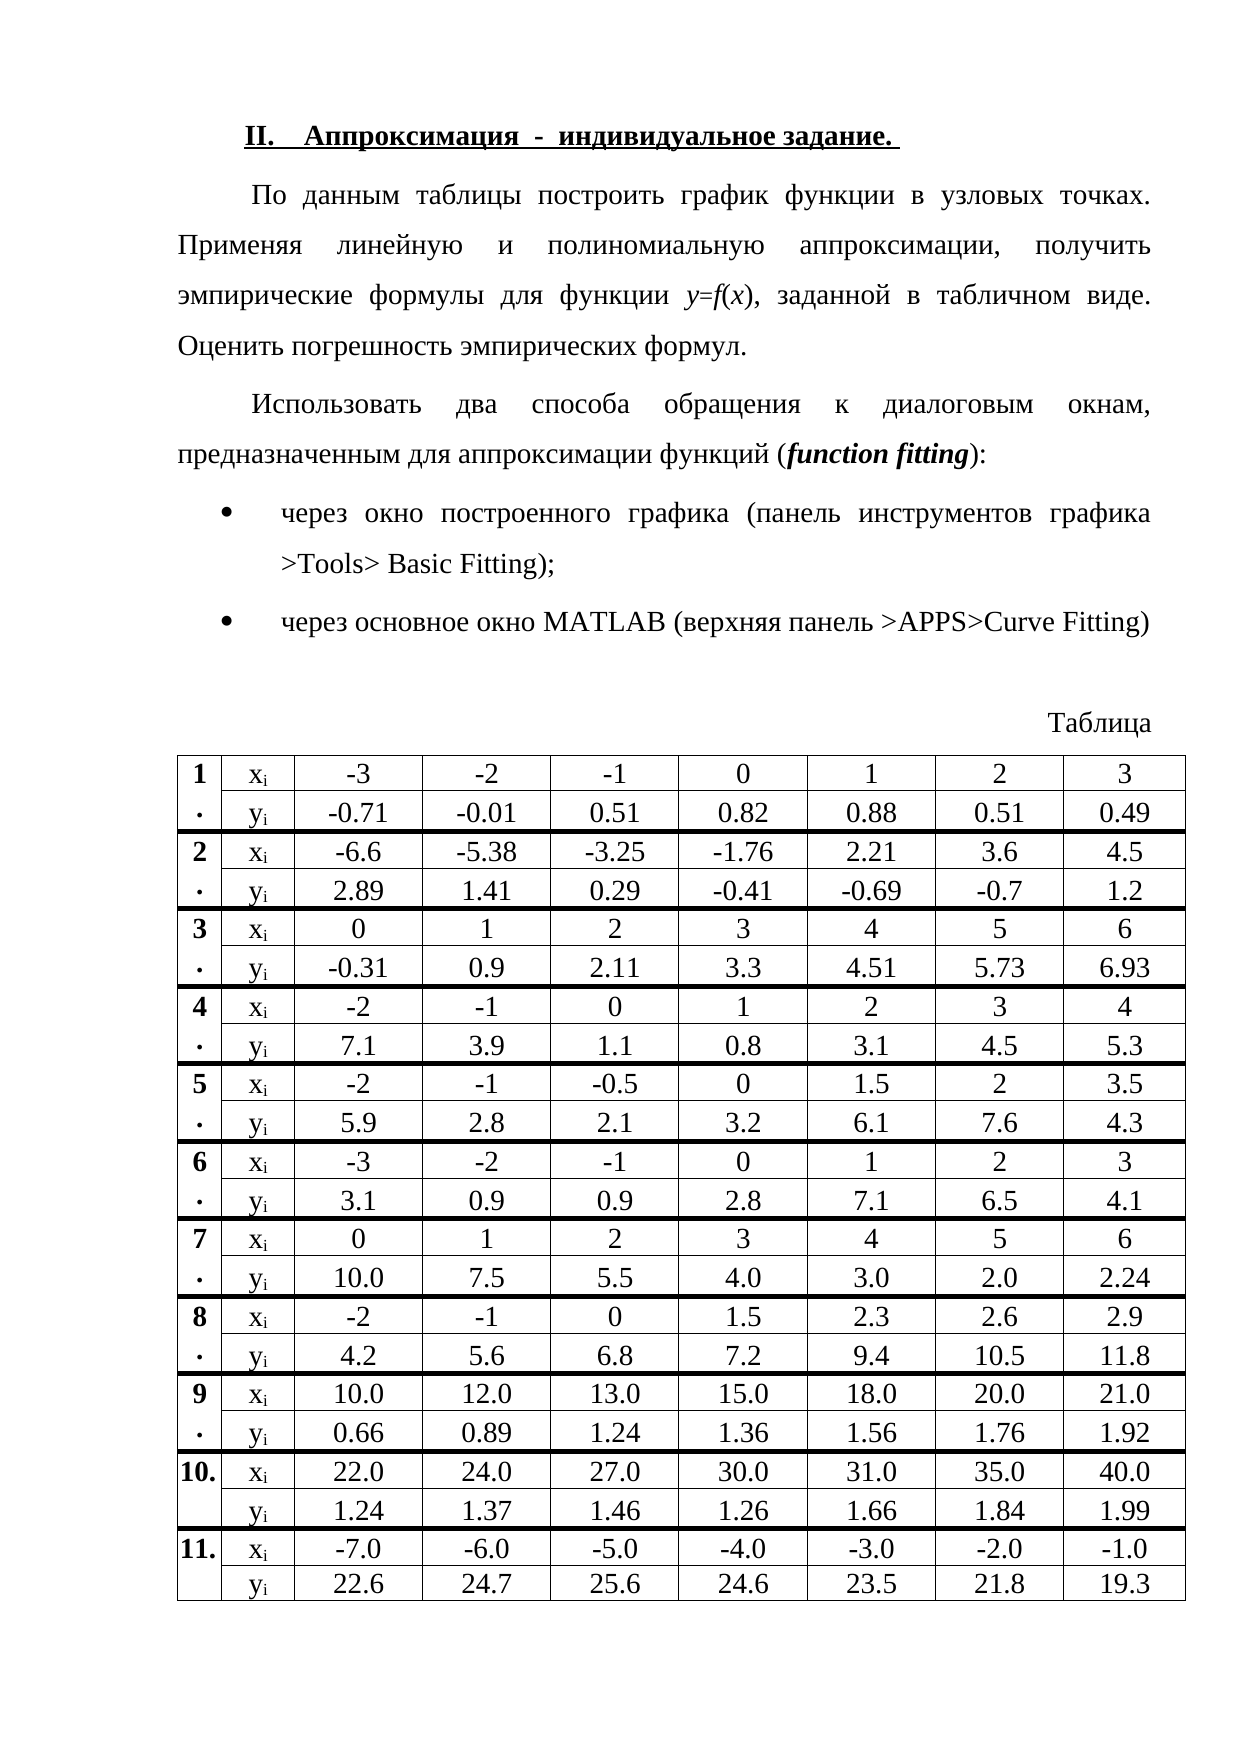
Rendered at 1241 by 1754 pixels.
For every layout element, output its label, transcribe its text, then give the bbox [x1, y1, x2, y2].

table_cell 1.36 [679, 1411, 807, 1449]
table_cell 6. [178, 1144, 221, 1216]
table_cell yi [222, 1101, 294, 1139]
table_cell 30.0 [679, 1454, 807, 1487]
table_cell 4.5 [1064, 834, 1185, 867]
table_cell -2 [295, 1299, 422, 1332]
table_cell 7.1 [808, 1179, 935, 1216]
table_cell 13.0 [551, 1376, 678, 1410]
table_header 3 [1064, 756, 1185, 790]
table_cell 1 [423, 911, 550, 945]
table_cell yi [222, 791, 294, 829]
table_cell -5.0 [551, 1531, 678, 1565]
table_cell -6.0 [423, 1531, 550, 1565]
table_cell -2 [295, 1066, 422, 1100]
table_cell 3.1 [808, 1024, 935, 1061]
table_cell -2.0 [936, 1531, 1063, 1565]
table_cell 2.8 [679, 1179, 807, 1216]
table_cell 1.24 [551, 1411, 678, 1449]
table_cell 1.41 [423, 869, 550, 906]
table_cell 0.9 [423, 1179, 550, 1216]
text Таблица [546, 705, 1152, 739]
table_cell 6 [1064, 911, 1185, 945]
table_cell 0 [295, 1221, 422, 1255]
table_cell 5.73 [936, 946, 1063, 984]
table_cell 1 [808, 1144, 935, 1177]
table_cell 2.8 [423, 1101, 550, 1139]
table_cell 4.5 [936, 1024, 1063, 1061]
table_cell 2 [551, 911, 678, 945]
table_cell -1 [423, 1066, 550, 1100]
table_cell -5.38 [423, 834, 550, 867]
table_cell 0.29 [551, 869, 678, 906]
table_cell 7. [178, 1221, 221, 1294]
table_cell 0 [295, 911, 422, 945]
table_cell 1.56 [808, 1411, 935, 1449]
table_cell 1.24 [295, 1489, 422, 1526]
table_cell xi [222, 1144, 294, 1177]
table_cell 2.9 [1064, 1299, 1185, 1332]
table_cell yi [222, 869, 294, 906]
table_cell 22.0 [295, 1454, 422, 1487]
table_cell xi [222, 1299, 294, 1332]
table_cell xi [222, 1066, 294, 1100]
table_cell -1.0 [1064, 1531, 1185, 1565]
table_cell -0.71 [295, 791, 422, 829]
table_cell 2.24 [1064, 1256, 1185, 1294]
table_cell xi [222, 1376, 294, 1410]
table_cell 24.7 [423, 1566, 550, 1599]
table_cell 1.99 [1064, 1489, 1185, 1526]
table_cell 1.92 [1064, 1411, 1185, 1449]
table_cell 11. [178, 1531, 221, 1599]
table_cell 4 [808, 911, 935, 945]
table_cell 9.4 [808, 1334, 935, 1371]
table_cell 1.76 [936, 1411, 1063, 1449]
table_cell 3 [679, 1221, 807, 1255]
table_header -2 [423, 756, 550, 790]
table_cell 3.1 [295, 1179, 422, 1216]
table_cell 7.1 [295, 1024, 422, 1061]
table_cell 27.0 [551, 1454, 678, 1487]
table_cell xi [222, 989, 294, 1022]
table_cell 3.3 [679, 946, 807, 984]
table_cell 0 [551, 1299, 678, 1332]
table_cell 12.0 [423, 1376, 550, 1410]
table_cell 1.2 [1064, 869, 1185, 906]
table_cell 1.26 [679, 1489, 807, 1526]
list через окно построенного графика (панель инструментов графика >Tools> Basic Fitting); [222, 495, 1152, 579]
table_cell 40.0 [1064, 1454, 1185, 1487]
table_cell 21.8 [936, 1566, 1063, 1599]
table_cell 10.0 [295, 1376, 422, 1410]
table_cell 10. [178, 1454, 221, 1526]
table_cell xi [222, 1221, 294, 1255]
table_cell 7.2 [679, 1334, 807, 1371]
table_cell 2.11 [551, 946, 678, 984]
table_cell -0.31 [295, 946, 422, 984]
table_cell 10.0 [295, 1256, 422, 1294]
table_cell 20.0 [936, 1376, 1063, 1410]
table_cell 8. [178, 1299, 221, 1371]
table_cell 10.5 [936, 1334, 1063, 1371]
table_cell 2 [808, 989, 935, 1022]
table_cell 18.0 [808, 1376, 935, 1410]
table_cell 3. [178, 911, 221, 984]
table_cell -0.01 [423, 791, 550, 829]
table_cell 6.93 [1064, 946, 1185, 984]
table_cell 35.0 [936, 1454, 1063, 1487]
table_cell 6 [1064, 1221, 1185, 1255]
table_cell 1.5 [679, 1299, 807, 1332]
table_cell 2 [551, 1221, 678, 1255]
table_cell 0.66 [295, 1411, 422, 1449]
table_cell 5 [936, 911, 1063, 945]
table_cell -0.7 [936, 869, 1063, 906]
table_cell 25.6 [551, 1566, 678, 1599]
text Использовать два способа обращения к диалоговым окнам, предназначенным для аппроксимации функций (function fitting): [177, 386, 1152, 470]
table_cell 1 [679, 989, 807, 1022]
table_cell xi [222, 1531, 294, 1565]
table_cell 7.6 [936, 1101, 1063, 1139]
table_cell yi [222, 1489, 294, 1526]
table_header 1 [808, 756, 935, 790]
table_cell 1.37 [423, 1489, 550, 1526]
table_cell -1 [423, 1299, 550, 1332]
list через основное окно MATLAB (верхняя панель >APPS>Curve Fitting) [222, 604, 1152, 638]
table_cell 0 [679, 1066, 807, 1100]
table_cell yi [222, 1256, 294, 1294]
table_cell 0.9 [423, 946, 550, 984]
table_cell 2.21 [808, 834, 935, 867]
table_cell yi [222, 946, 294, 984]
table_cell 15.0 [679, 1376, 807, 1410]
table_cell 0.88 [808, 791, 935, 829]
table_cell 3.2 [679, 1101, 807, 1139]
table_cell 24.6 [679, 1566, 807, 1599]
table_cell 2 [936, 1144, 1063, 1177]
table_cell 4.51 [808, 946, 935, 984]
table_cell 2.6 [936, 1299, 1063, 1332]
table_cell 3 [1064, 1144, 1185, 1177]
table_cell 2. [178, 834, 221, 906]
table_cell 7.5 [423, 1256, 550, 1294]
table_cell 5.5 [551, 1256, 678, 1294]
table_cell -7.0 [295, 1531, 422, 1565]
table_cell 5.6 [423, 1334, 550, 1371]
table_cell 0.8 [679, 1024, 807, 1061]
table_cell 3.9 [423, 1024, 550, 1061]
table_cell 23.5 [808, 1566, 935, 1599]
table_cell -0.41 [679, 869, 807, 906]
table_cell -1 [423, 989, 550, 1022]
table_cell 0 [679, 1144, 807, 1177]
table_cell -2 [295, 989, 422, 1022]
table_cell 0.51 [551, 791, 678, 829]
table_cell 5. [178, 1066, 221, 1139]
table_cell 21.0 [1064, 1376, 1185, 1410]
table_cell 1.66 [808, 1489, 935, 1526]
table_cell 4.3 [1064, 1101, 1185, 1139]
table_cell 1.84 [936, 1489, 1063, 1526]
table_cell 1.46 [551, 1489, 678, 1526]
table_cell -1 [551, 1144, 678, 1177]
table_cell 2.1 [551, 1101, 678, 1139]
table_cell 6.8 [551, 1334, 678, 1371]
table_cell 0 [551, 989, 678, 1022]
table_cell 1 [423, 1221, 550, 1255]
table_cell 4.2 [295, 1334, 422, 1371]
table_cell 3.6 [936, 834, 1063, 867]
table_cell -0.69 [808, 869, 935, 906]
table_cell -2 [423, 1144, 550, 1177]
table_cell 6.1 [808, 1101, 935, 1139]
table_cell yi [222, 1566, 294, 1599]
table_cell yi [222, 1411, 294, 1449]
table_cell 22.6 [295, 1566, 422, 1599]
table_cell -1.76 [679, 834, 807, 867]
table_cell 5.3 [1064, 1024, 1185, 1061]
table_cell 1.5 [808, 1066, 935, 1100]
table_header 0 [679, 756, 807, 790]
table_cell 0.51 [936, 791, 1063, 829]
table_cell 0.49 [1064, 791, 1185, 829]
table_cell yi [222, 1334, 294, 1371]
table_cell yi [222, 1179, 294, 1216]
table_header 2 [936, 756, 1063, 790]
table_header -1 [551, 756, 678, 790]
table_header 1. [178, 756, 221, 829]
table_cell 19.3 [1064, 1566, 1185, 1599]
table_cell -3 [295, 1144, 422, 1177]
table_cell 5 [936, 1221, 1063, 1255]
table_cell 2.89 [295, 869, 422, 906]
table_cell -6.6 [295, 834, 422, 867]
table_cell 3 [679, 911, 807, 945]
table_header -3 [295, 756, 422, 790]
table_cell 1.1 [551, 1024, 678, 1061]
table_cell 3.5 [1064, 1066, 1185, 1100]
table_cell -3.0 [808, 1531, 935, 1565]
table_cell -4.0 [679, 1531, 807, 1565]
table_cell -3.25 [551, 834, 678, 867]
table_cell 4.0 [679, 1256, 807, 1294]
text По данным таблицы построить график функции в узловых точках. Применяя линейную и полиномиальную аппроксимации, получить эмпирические формулы для функции у=f(x), заданной в табличном виде. Оценить погрешность эмпирических формул. [177, 177, 1152, 361]
table_cell xi [222, 834, 294, 867]
table_cell xi [222, 911, 294, 945]
table_cell 3.0 [808, 1256, 935, 1294]
table_cell 0.9 [551, 1179, 678, 1216]
table_cell 4 [1064, 989, 1185, 1022]
table_cell 31.0 [808, 1454, 935, 1487]
table_cell 2.3 [808, 1299, 935, 1332]
table_cell 6.5 [936, 1179, 1063, 1216]
table_cell 24.0 [423, 1454, 550, 1487]
table_cell 5.9 [295, 1101, 422, 1139]
table_cell 11.8 [1064, 1334, 1185, 1371]
table_cell yi [222, 1024, 294, 1061]
table_cell 0.82 [679, 791, 807, 829]
table_cell 2.0 [936, 1256, 1063, 1294]
table_cell 3 [936, 989, 1063, 1022]
table_cell 0.89 [423, 1411, 550, 1449]
table_cell xi [222, 1454, 294, 1487]
table_cell 4. [178, 989, 221, 1061]
text II. Аппроксимация - индивидуальное задание. [244, 118, 1152, 152]
table_cell 4 [808, 1221, 935, 1255]
table_header xi [222, 756, 294, 790]
table_cell 2 [936, 1066, 1063, 1100]
table_cell 4.1 [1064, 1179, 1185, 1216]
table_cell -0.5 [551, 1066, 678, 1100]
table_cell 9. [178, 1376, 221, 1449]
